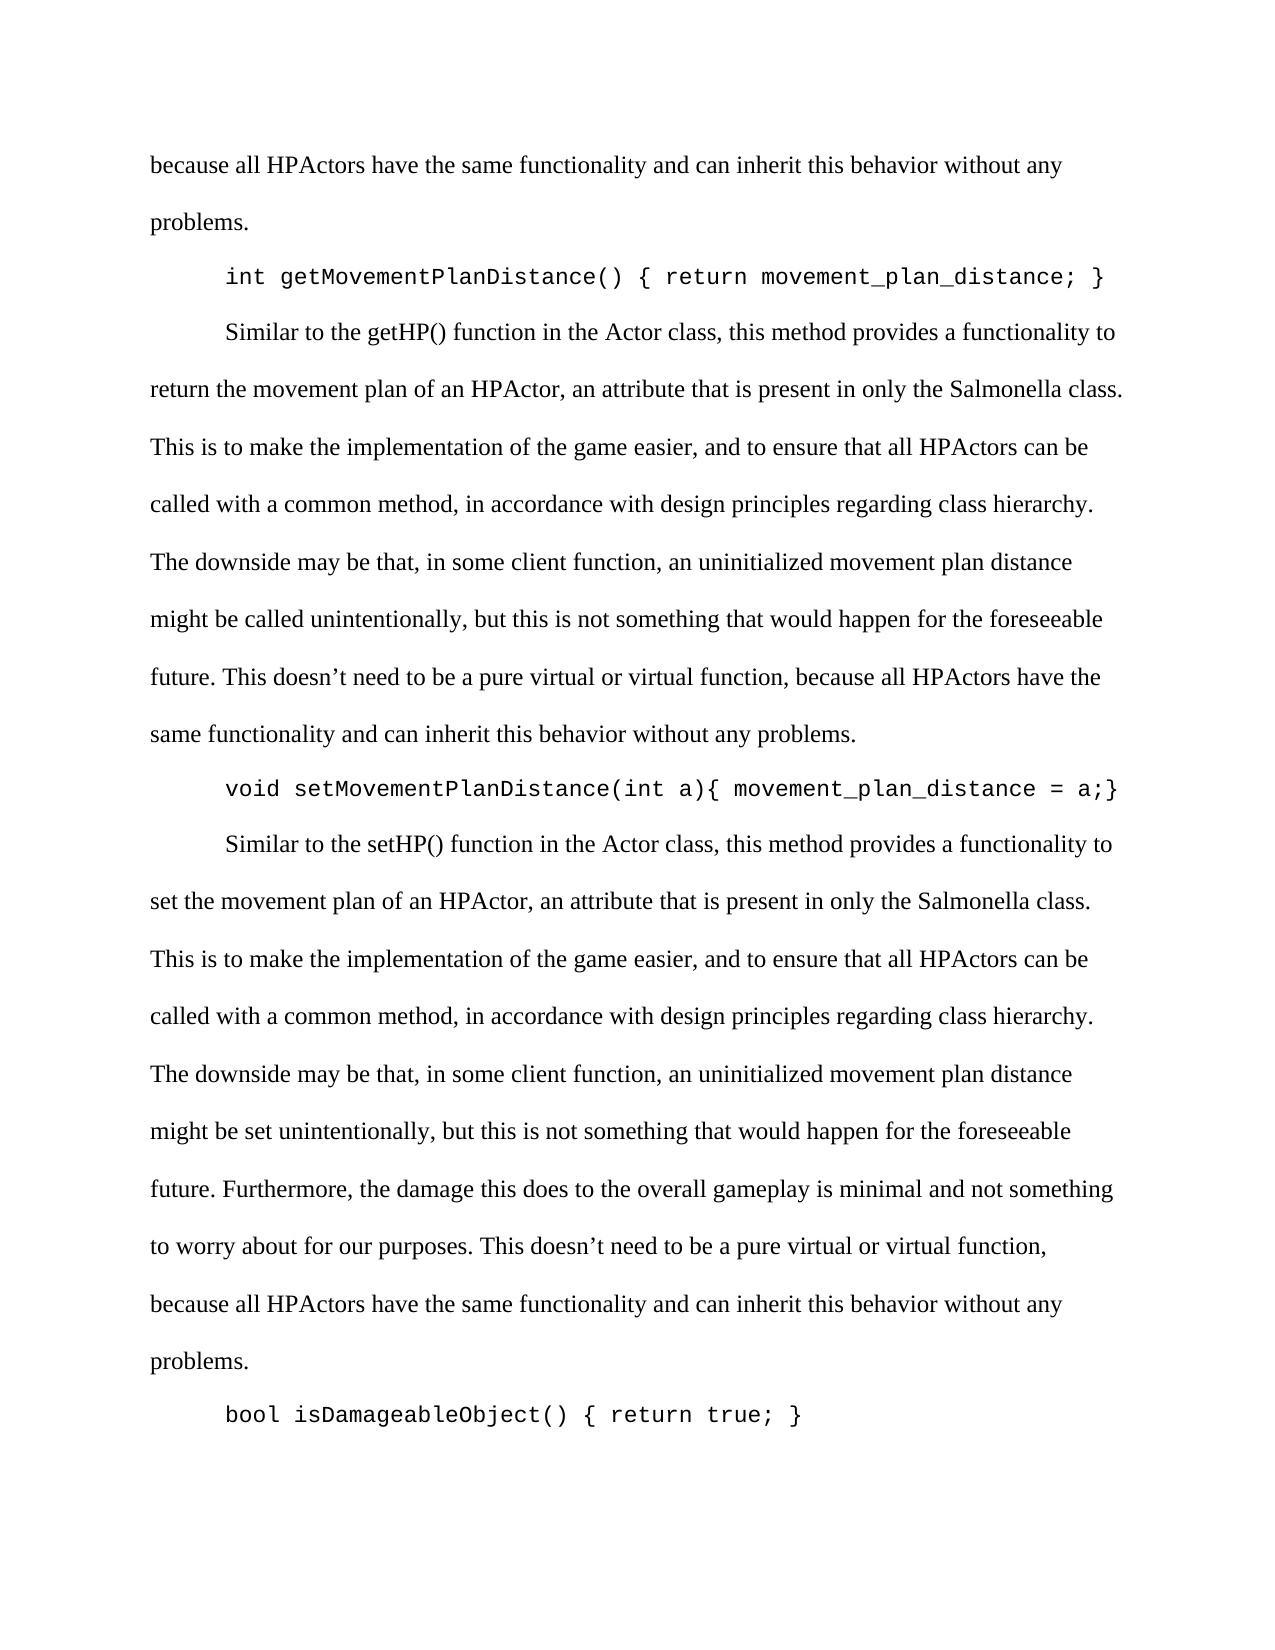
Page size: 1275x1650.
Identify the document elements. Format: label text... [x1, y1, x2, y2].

text Similar to the getHP() function in the Actor class, this method provides a functionality to return the movement plan of an HPActor, an attribute that is present in only the Salmonella class. This is to make the implementation of the game easier, and to ensure that all HPActors can be called with a common method, in accordance with design principles regarding class hierarchy. The downside may be that, in some client function, an uninitialized movement plan distance might be called unintentionally, but this is not something that would happen for the foreseeable future. This doesn’t need to be a pure virtual or virtual function, because all HPActors have the same functionality and can inherit this behavior without any problems. [150, 317, 1125, 748]
text void setMovementPlanDistance(int a){ movement_plan_distance = a;} [150, 777, 1125, 803]
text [150, 150, 1125, 236]
text Similar to the setHP() function in the Actor class, this method provides a functionality to set the movement plan of an HPActor, an attribute that is present in only the Salmonella class. This is to make the implementation of the game easier, and to ensure that all HPActors can be called with a common method, in accordance with design principles regarding class hierarchy. The downside may be that, in some client function, an uninitialized movement plan distance might be set unintentionally, but this is not something that would happen for the foreseeable future. Furthermore, the damage this does to the overall gameplay is minimal and not something to worry about for our purposes. This doesn’t need to be a pure virtual or virtual function, because all HPActors have the same functionality and can inherit this behavior without any problems. [150, 829, 1125, 1375]
text int getMovementPlanDistance() { return movement_plan_distance; } [150, 265, 1125, 291]
text bool isDamageableObject() { return true; } [150, 1404, 1125, 1430]
